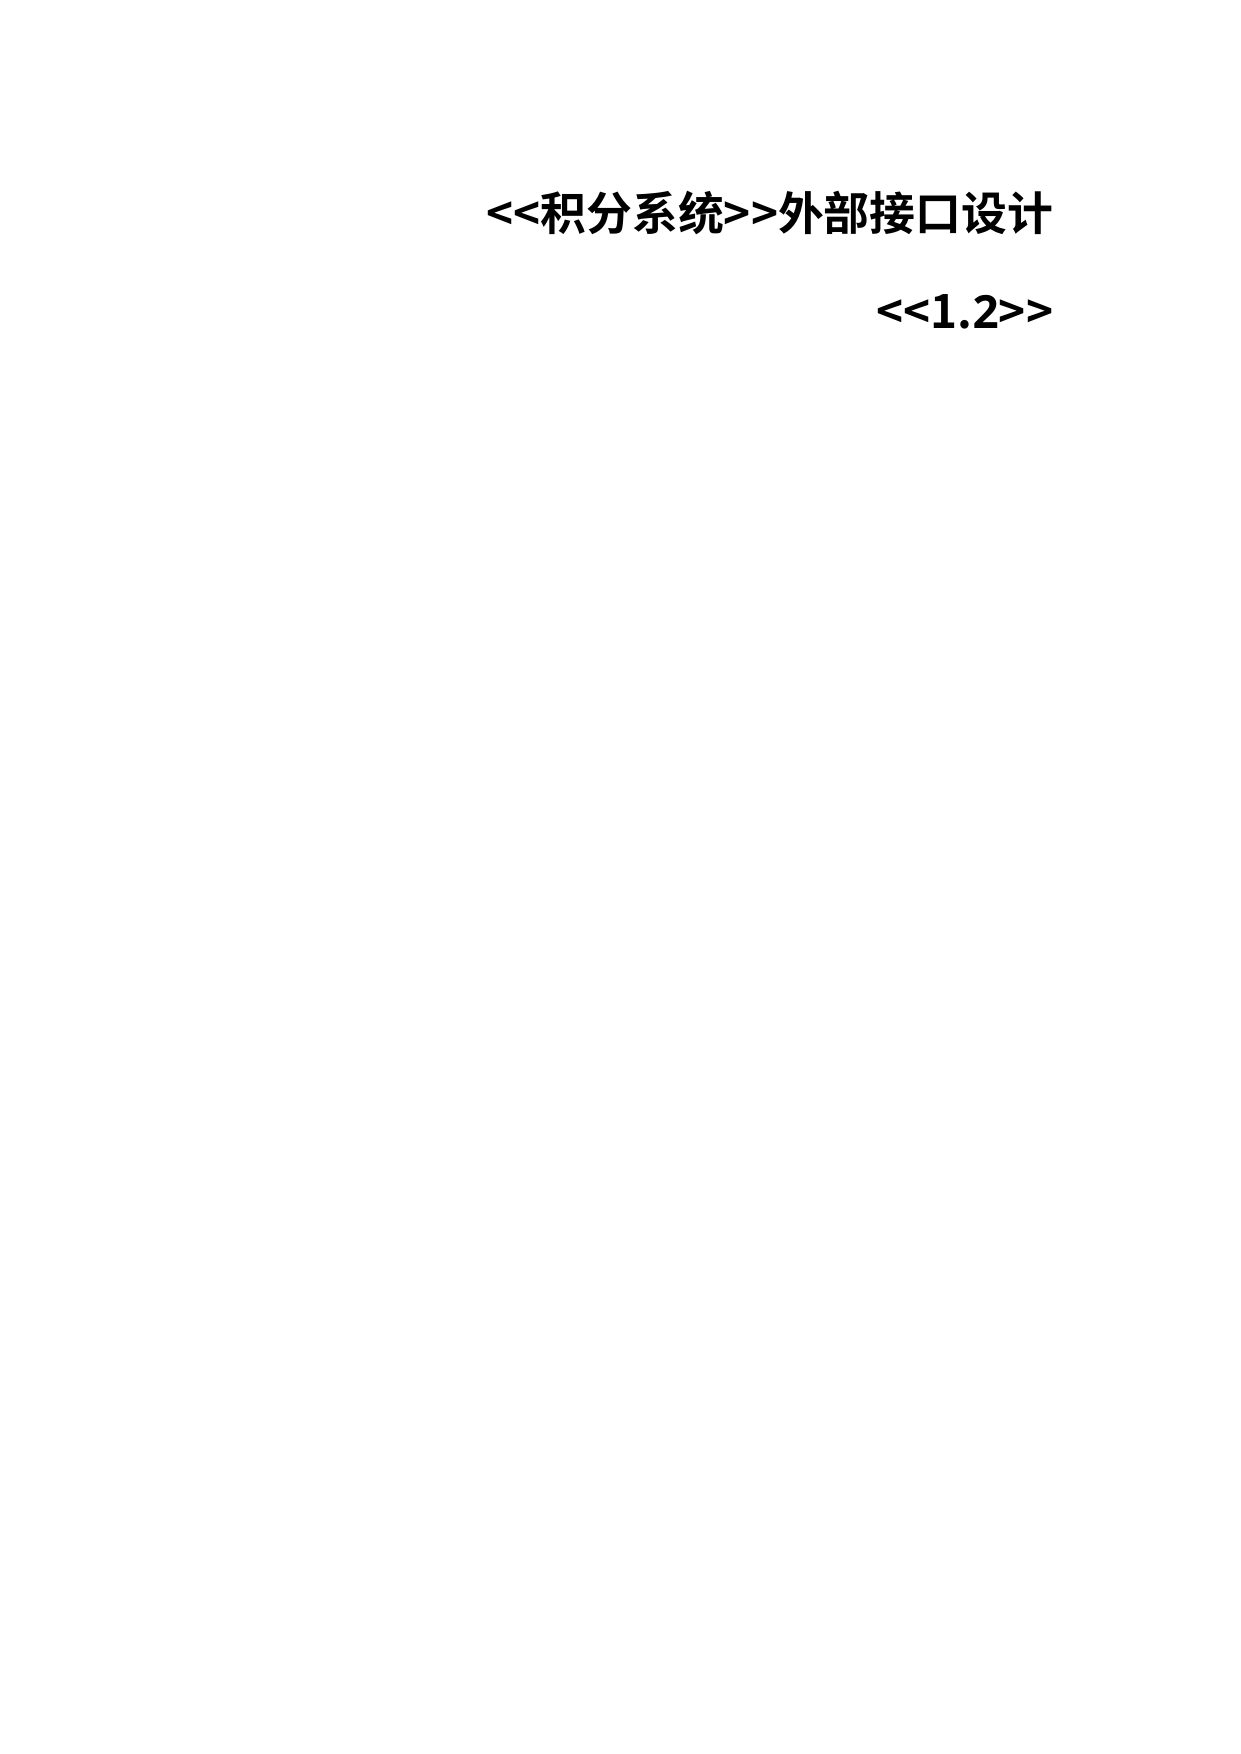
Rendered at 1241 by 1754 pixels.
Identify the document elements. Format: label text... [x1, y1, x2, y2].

text <<1.2>> [187, 259, 1053, 357]
text <<积分系统>>外部接口设计 [187, 162, 1053, 259]
